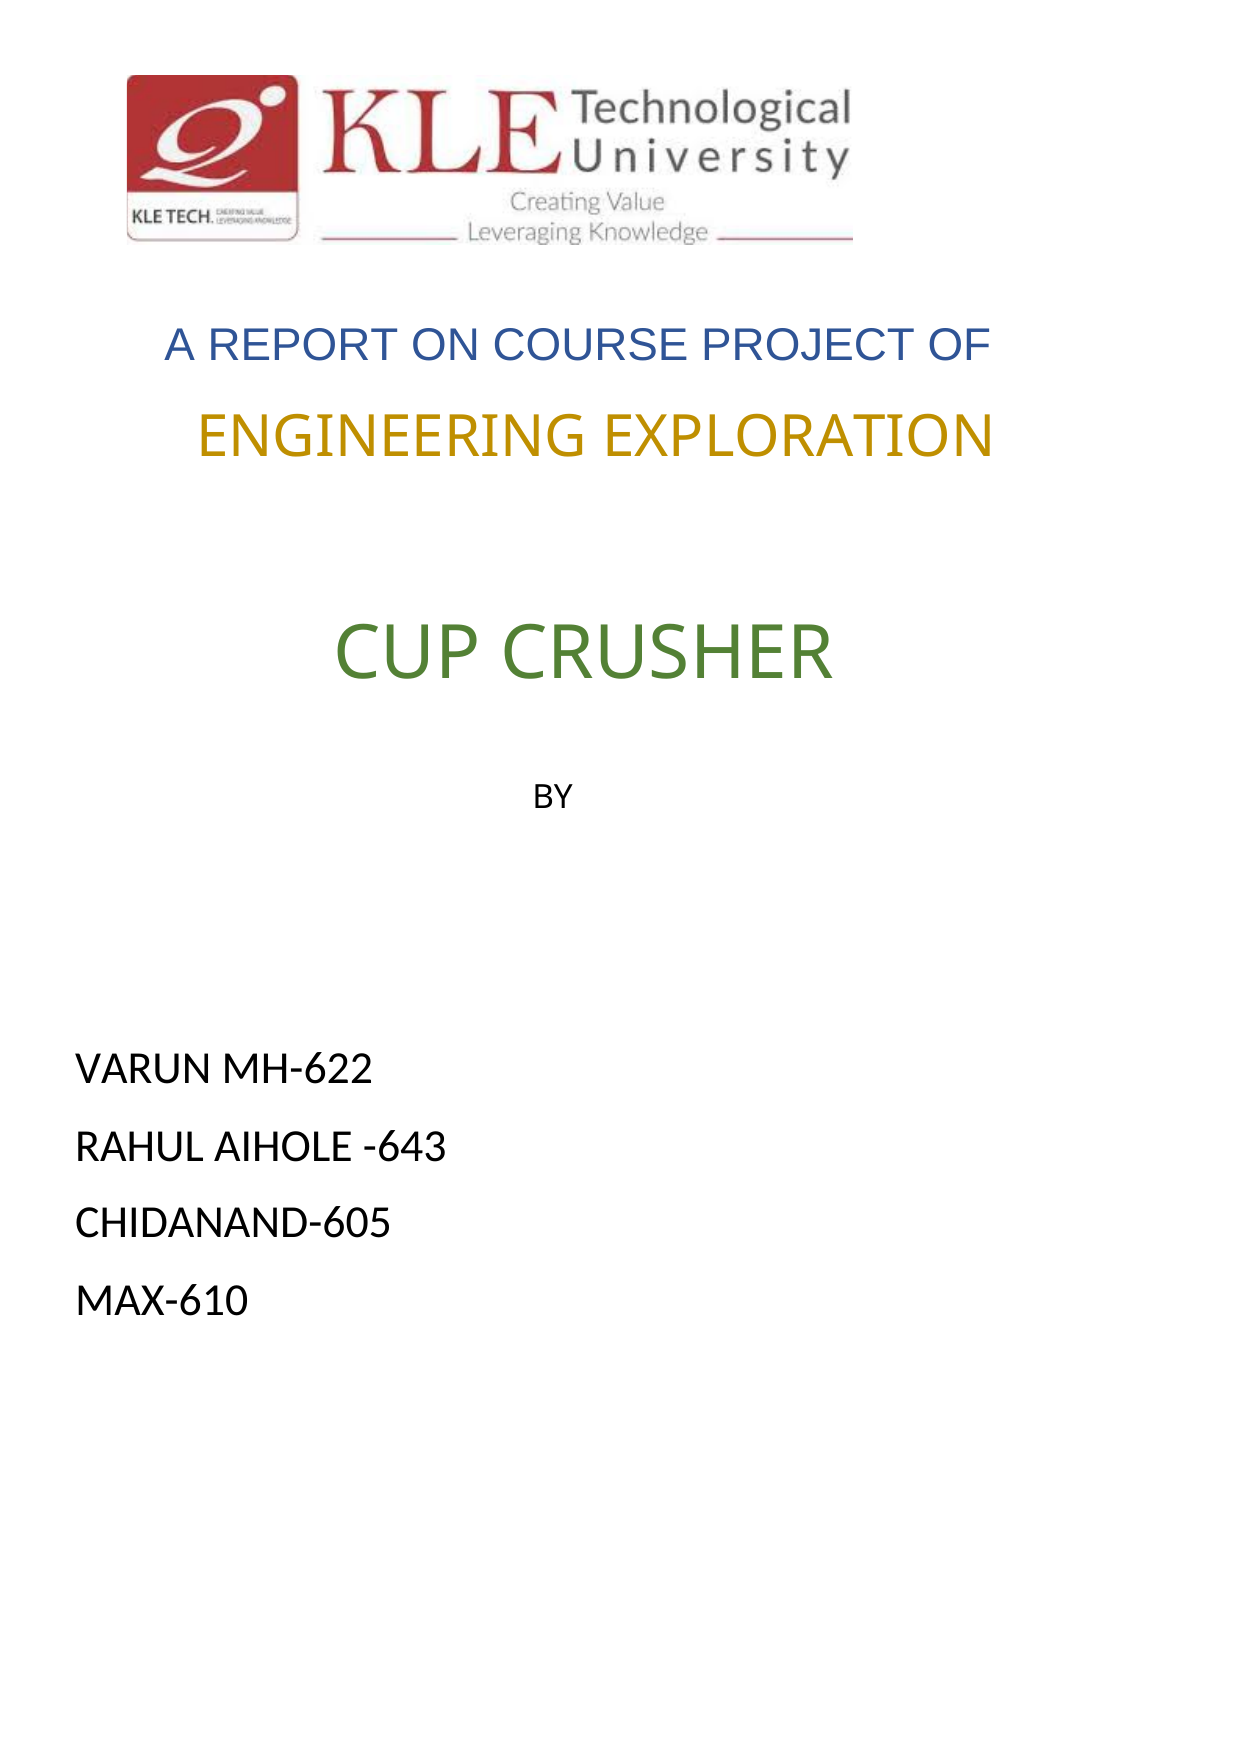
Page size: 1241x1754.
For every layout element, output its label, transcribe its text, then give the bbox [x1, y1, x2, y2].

text CUP CRUSHER [75, 598, 1165, 701]
text VARUN MH-622 [75, 1039, 1165, 1095]
text BY [75, 772, 1165, 818]
text MAX-610 [75, 1270, 1165, 1326]
text RAHUL AIHOLE -643 [75, 1116, 1165, 1172]
text A REPORT ON COURSE PROJECT OF [75, 318, 1165, 371]
picture [126, 75, 853, 245]
text CHIDANAND-605 [75, 1193, 1165, 1249]
text ENGINEERING EXPLORATION [75, 393, 1165, 473]
